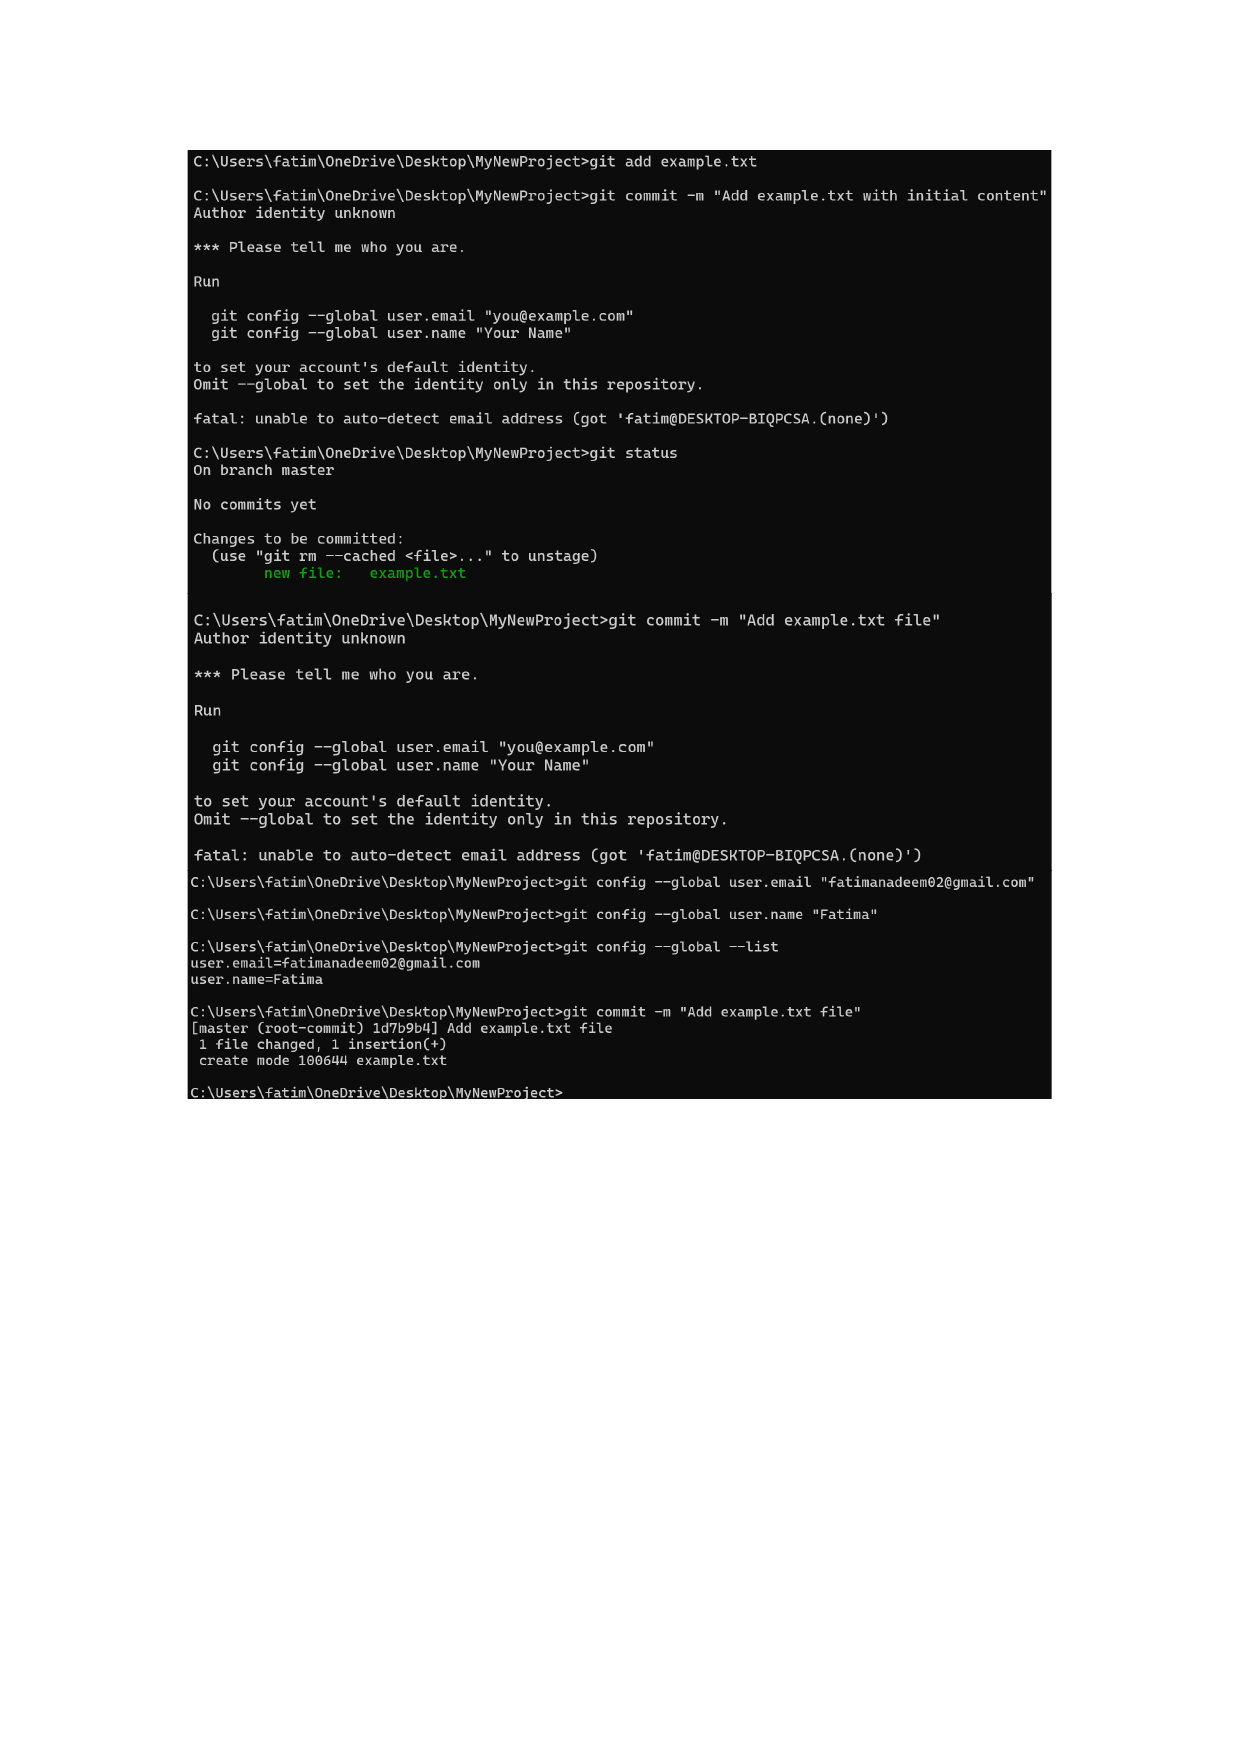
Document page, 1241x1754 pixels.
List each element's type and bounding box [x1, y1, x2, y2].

picture [187, 150, 1052, 1099]
